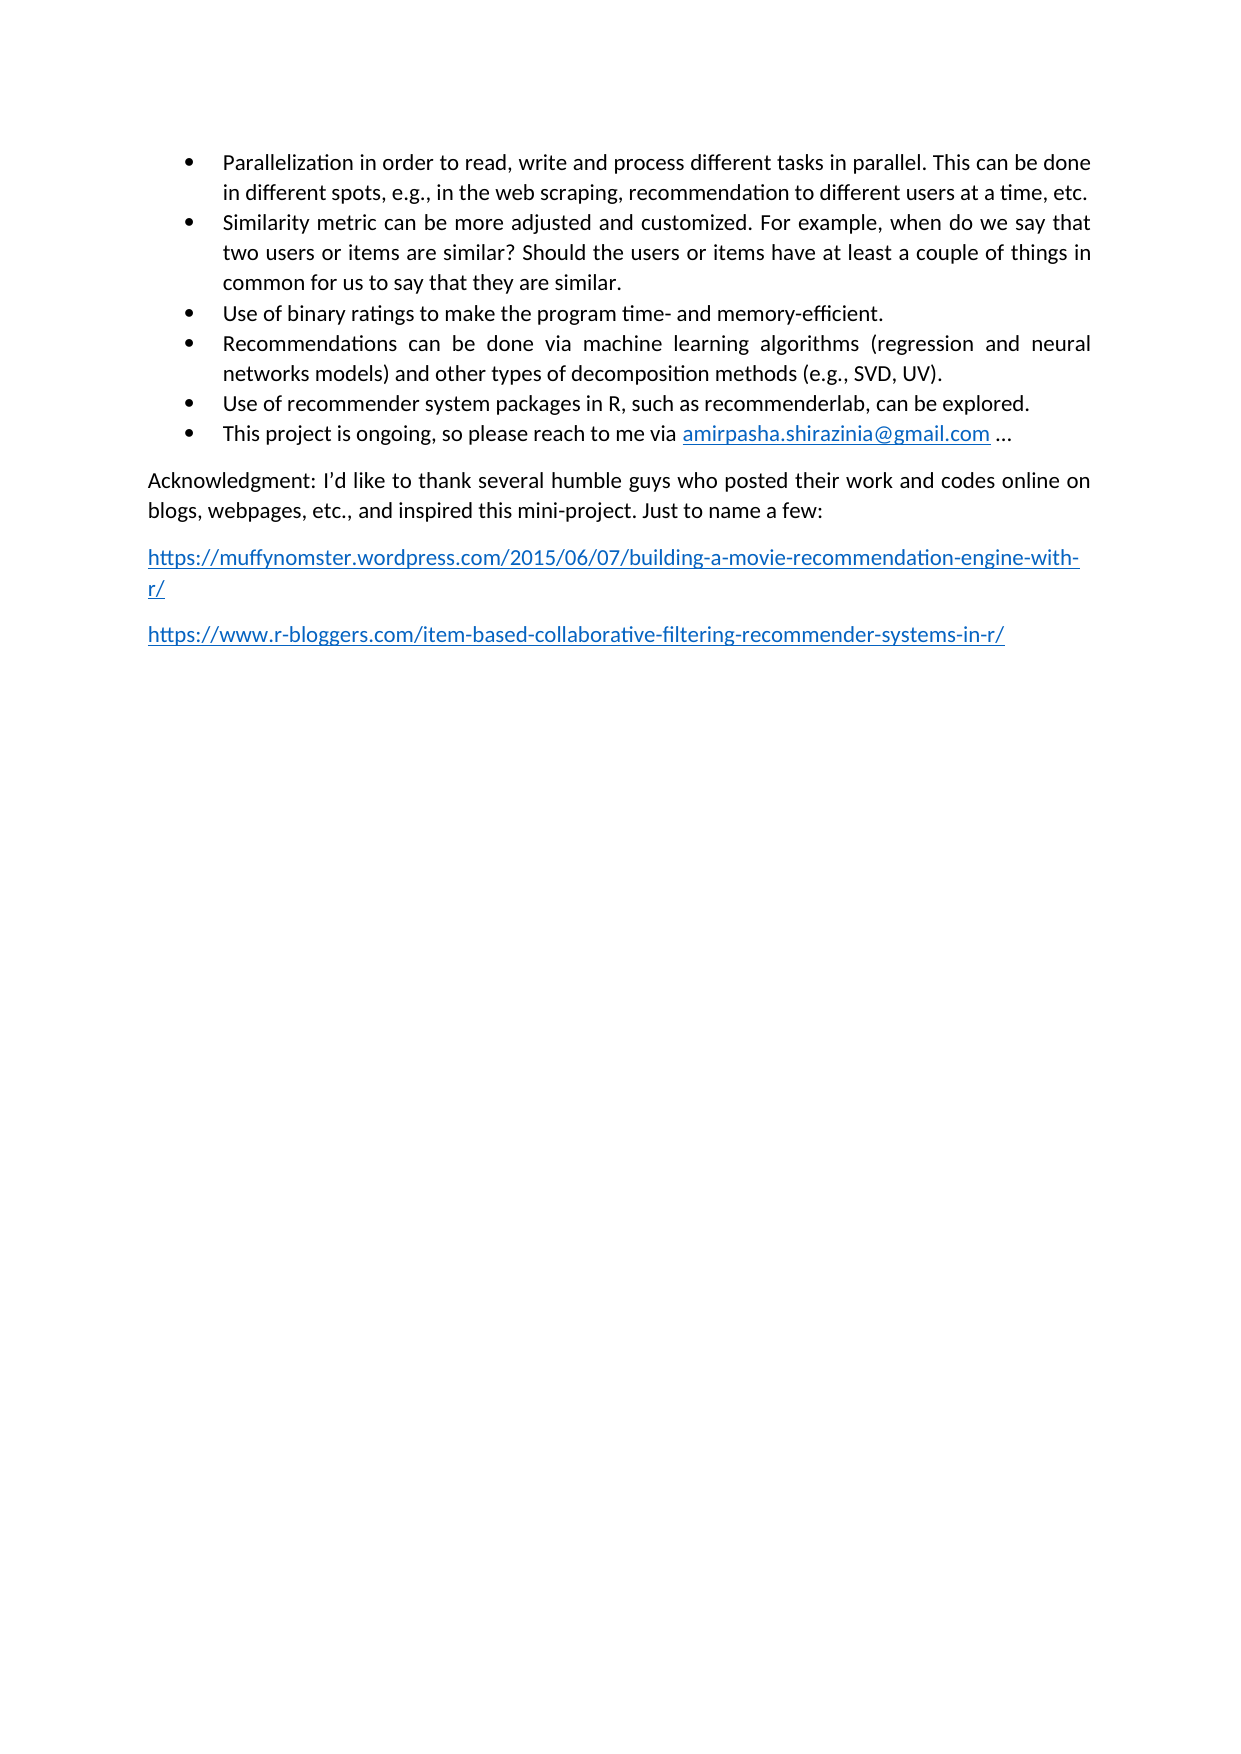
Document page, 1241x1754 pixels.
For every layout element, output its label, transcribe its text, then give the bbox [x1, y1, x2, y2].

list Similarity metric can be more adjusted and customized. For example, when do we say that two users or items are similar? Should the users or items have at least a couple of things in common for us to say that they are similar. [185, 208, 1093, 296]
list Use of binary ratings to make the program time- and memory-efficient. [185, 299, 1093, 327]
text https://www.r-bloggers.com/item-based-collaborative-filtering-recommender-systems-in-r/ [148, 621, 1093, 648]
list Use of recommender system packages in R, such as recommenderlab, can be explored. [185, 389, 1093, 417]
text Acknowledgment: I’d like to thank several humble guys who posted their work and codes online on blogs, webpages, etc., and inspired this mini-project. Just to name a few: [148, 466, 1093, 524]
list Parallelization in order to read, write and process different tasks in parallel. This can be done in different spots, e.g., in the web scraping, recommendation to different users at a time, etc. [185, 148, 1093, 206]
list Recommendations can be done via machine learning algorithms (regression and neural networks models) and other types of decomposition methods (e.g., SVD, UV). [185, 329, 1093, 387]
list This project is ongoing, so please reach to me via amirpasha.shirazinia@gmail.com … [185, 419, 1093, 447]
text https://muffynomster.wordpress.com/2015/06/07/building-a-movie-recommendation-engine-with-r/ [148, 543, 1093, 602]
